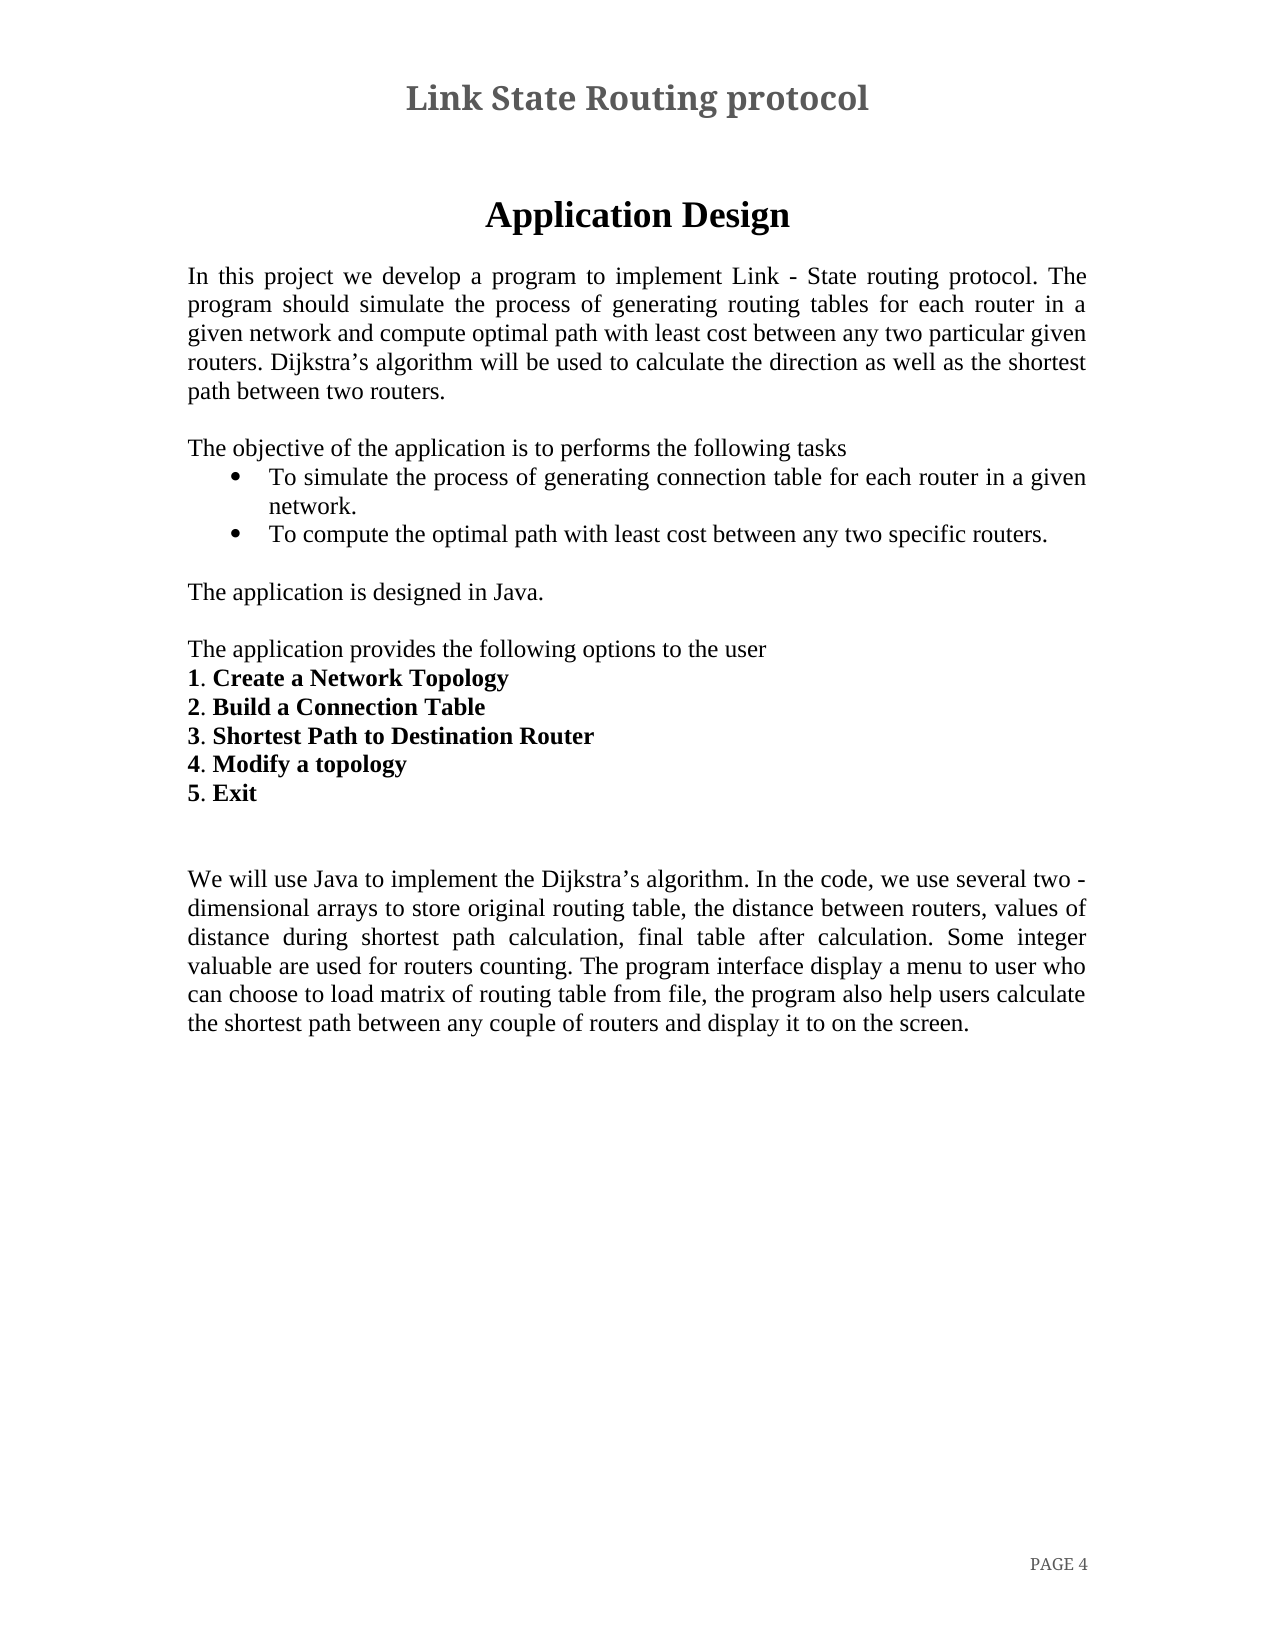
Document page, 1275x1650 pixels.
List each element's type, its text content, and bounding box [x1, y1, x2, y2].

text 5. Exit [187, 778, 1087, 807]
text 2. Build a Connection Table [187, 692, 1087, 721]
text Application Design [187, 192, 1087, 236]
text We will use Java to implement the Dijkstra’s algorithm. In the code, we use several two - dimensional arrays to store original routing table, the distance between routers, values of distance during shortest path calculation, final table after calculation. Some integer valuable are used for routers counting. The program interface display a menu to user who can choose to load matrix of routing table from file, the program also help users calculate the shortest path between any couple of routers and display it to on the screen. [187, 864, 1087, 1037]
text In this project we develop a program to implement Link - State routing protocol. The program should simulate the process of generating routing tables for each router in a given network and compute optimal path with least cost between any two particular given routers. Dijkstra’s algorithm will be used to calculate the direction as well as the shortest path between two routers. [187, 261, 1087, 404]
list To simulate the process of generating connection table for each router in a given network. [231, 462, 1087, 519]
list To compute the optimal path with least cost between any two specific routers. [231, 519, 1087, 548]
text 4. Modify a topology [187, 749, 1087, 778]
text The objective of the application is to performs the following tasks [187, 433, 1087, 462]
text 1. Create a Network Topology [187, 663, 1087, 692]
text 3. Shortest Path to Destination Router [187, 721, 1087, 749]
text The application is designed in Java. [187, 577, 1087, 606]
text The application provides the following options to the user [187, 634, 1087, 663]
